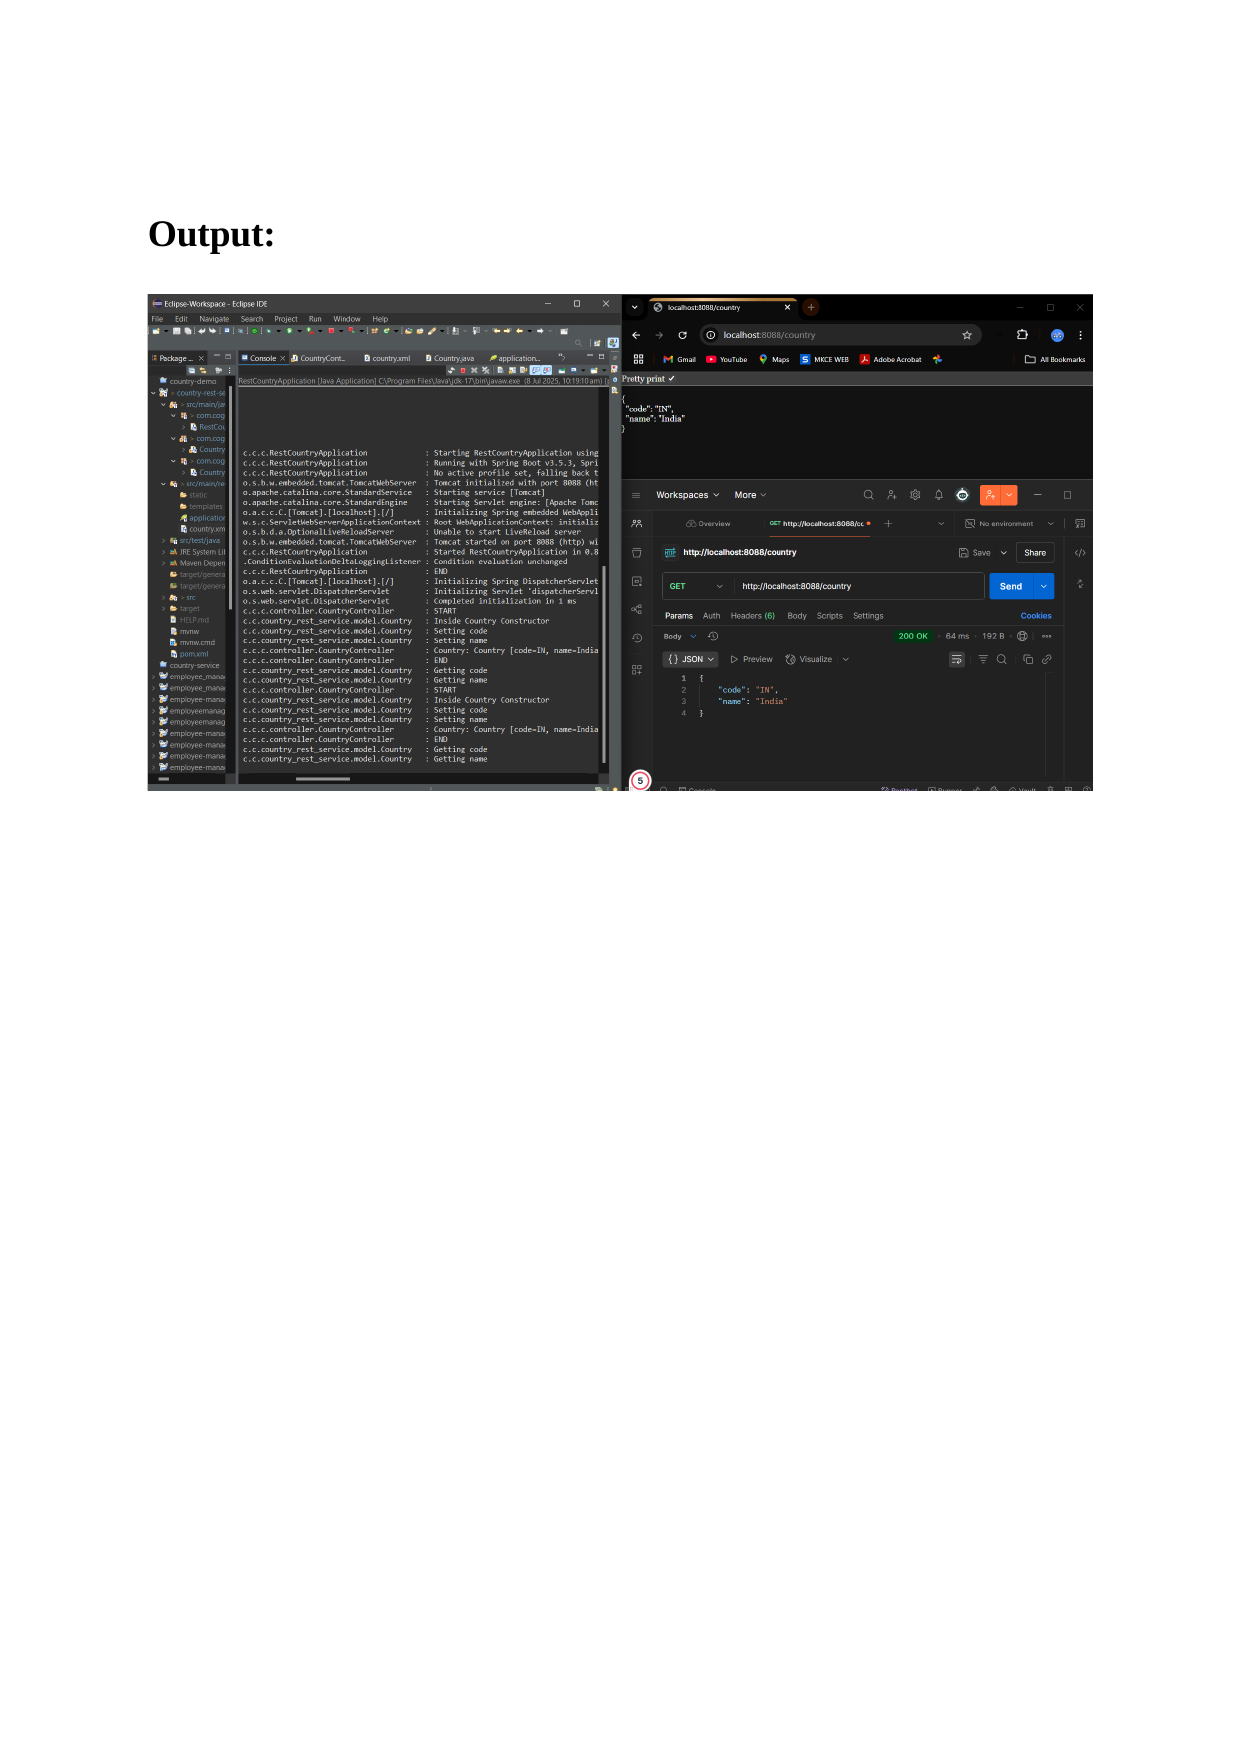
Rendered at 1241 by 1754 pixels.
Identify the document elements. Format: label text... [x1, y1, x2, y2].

text Output: [148, 212, 1093, 255]
picture [147, 294, 1093, 791]
